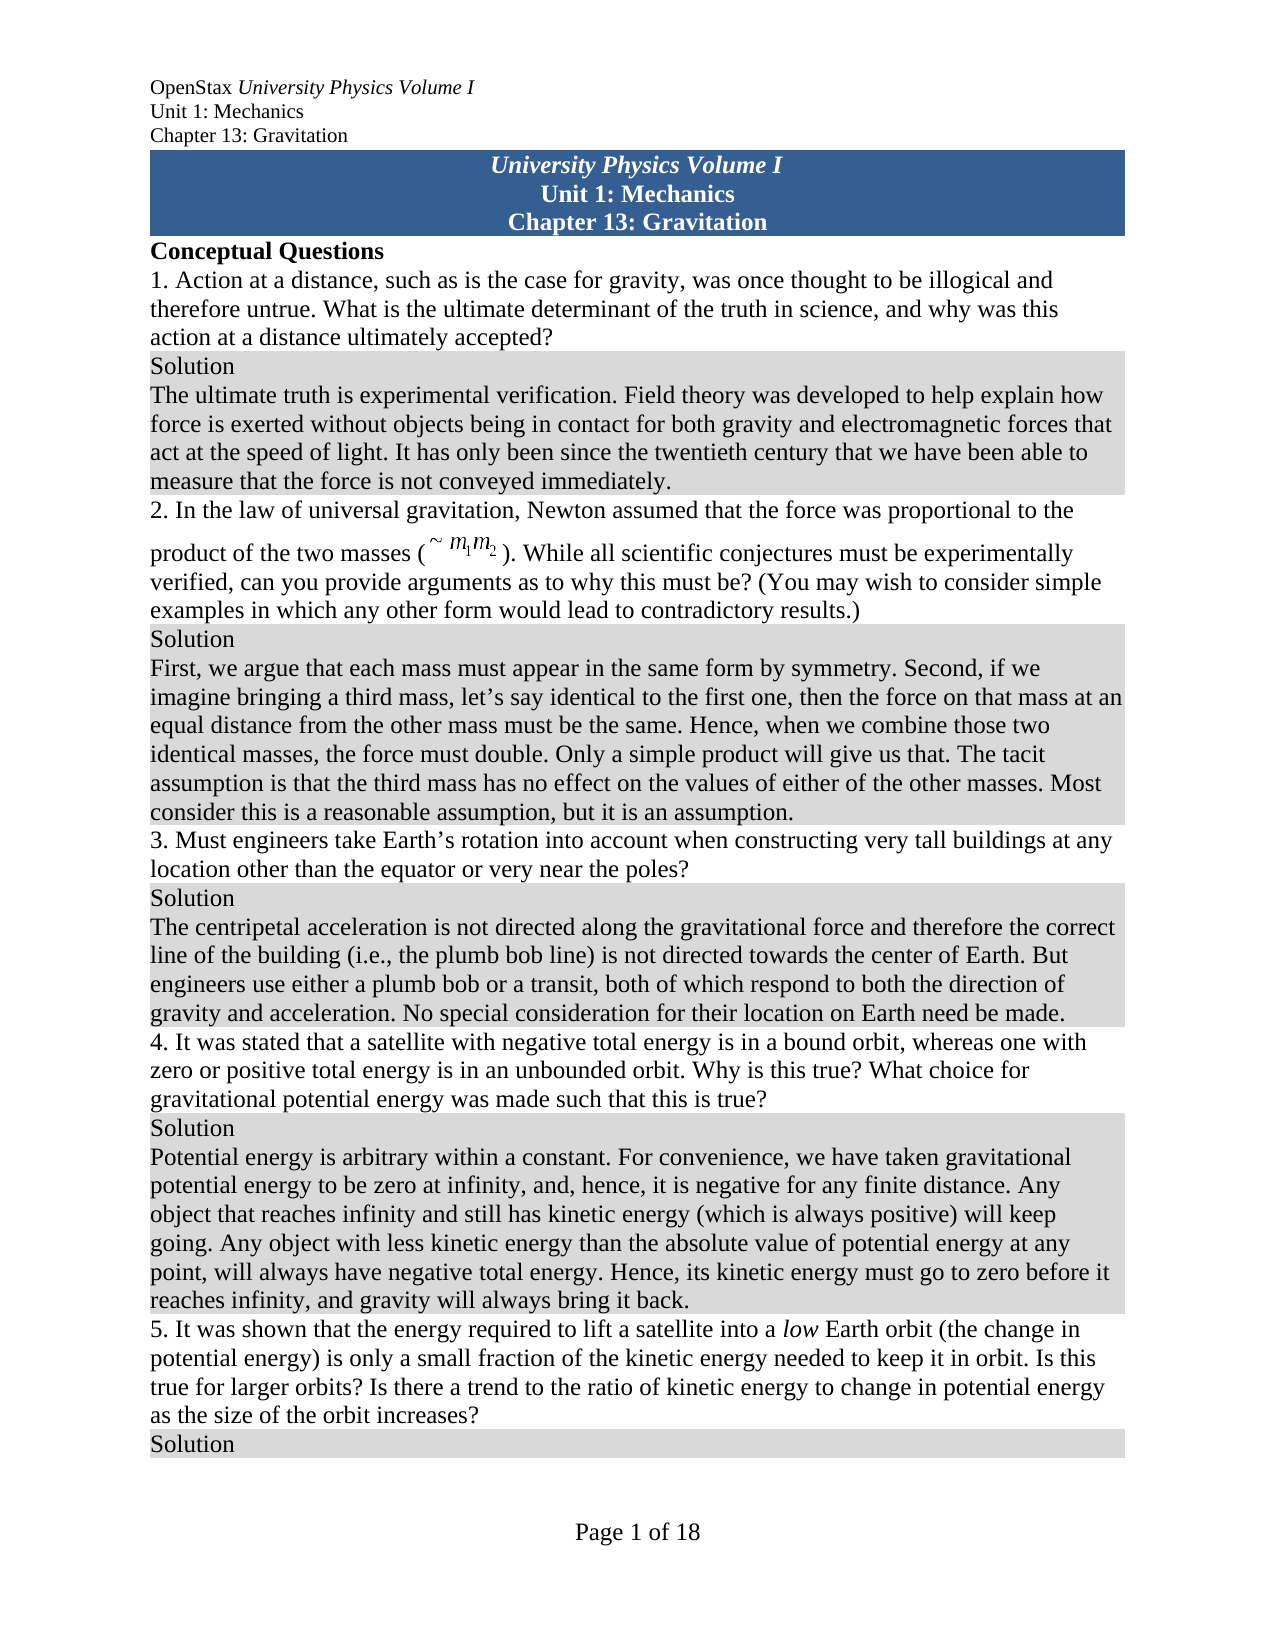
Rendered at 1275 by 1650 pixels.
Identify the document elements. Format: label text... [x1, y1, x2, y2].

text Solution [150, 624, 1125, 653]
list Must engineers take Earth’s rotation into account when constructing very tall buildings at any location other than the equator or very near the poles? [150, 825, 1125, 883]
list In the law of universal gravitation, Newton assumed that the force was proportional to the product of the two masses (). While all scientific conjectures must be experimentally verified, can you provide arguments as to why this must be? (You may wish to consider simple examples in which any other form would lead to contradictory results.) [150, 495, 1125, 624]
list Action at a distance, such as is the case for gravity, was once thought to be illogical and therefore untrue. What is the ultimate determinant of the truth in science, and why was this action at a distance ultimately accepted? [150, 265, 1125, 351]
text Solution [150, 351, 1125, 380]
list It was shown that the energy required to lift a satellite into a low Earth orbit (the change in potential energy) is only a small fraction of the kinetic energy needed to keep it in orbit. Is this true for larger orbits? Is there a trend to the ratio of kinetic energy to change in potential energy as the size of the orbit increases? [150, 1314, 1125, 1429]
text Unit 1: Mechanics [150, 179, 1125, 207]
text Potential energy is arbitrary within a constant. For convenience, we have taken gravitational potential energy to be zero at infinity, and, hence, it is negative for any finite distance. Any object that reaches infinity and still has kinetic energy (which is always positive) will keep going. Any object with less kinetic energy than the absolute value of potential energy at any point, will always have negative total energy. Hence, its kinetic energy must go to zero before it reaches infinity, and gravity will always bring it back. [150, 1142, 1125, 1314]
text Solution [150, 1113, 1125, 1142]
text University Physics Volume I [150, 150, 1125, 179]
text The ultimate truth is experimental verification. Field theory was developed to help explain how force is exerted without objects being in contact for both gravity and electromagnetic forces that act at the speed of light. It has only been since the twentieth century that we have been able to measure that the force is not conveyed immediately. [150, 380, 1125, 495]
text Solution [150, 883, 1125, 912]
text Conceptual Questions [150, 236, 1125, 265]
text First, we argue that each mass must appear in the same form by symmetry. Second, if we imagine bringing a third mass, let’s say identical to the first one, then the force on that mass at an equal distance from the other mass must be the same. Hence, when we combine those two identical masses, the force must double. Only a simple product will give us that. The tacit assumption is that the third mass has no effect on the values of either of the other masses. Most consider this is a reasonable assumption, but it is an assumption. [150, 653, 1125, 825]
text Chapter 13: Gravitation [150, 207, 1125, 236]
text The centripetal acceleration is not directed along the gravitational force and therefore the correct line of the building (i.e., the plumb bob line) is not directed towards the center of Earth. But engineers use either a plumb bob or a transit, both of which respond to both the direction of gravity and acceleration. No special consideration for their location on Earth need be made. [150, 912, 1125, 1027]
list It was stated that a satellite with negative total energy is in a bound orbit, whereas one with zero or positive total energy is in an unbounded orbit. Why is this true? What choice for gravitational potential energy was made such that this is true? [150, 1027, 1125, 1113]
text Solution [150, 1429, 1125, 1458]
